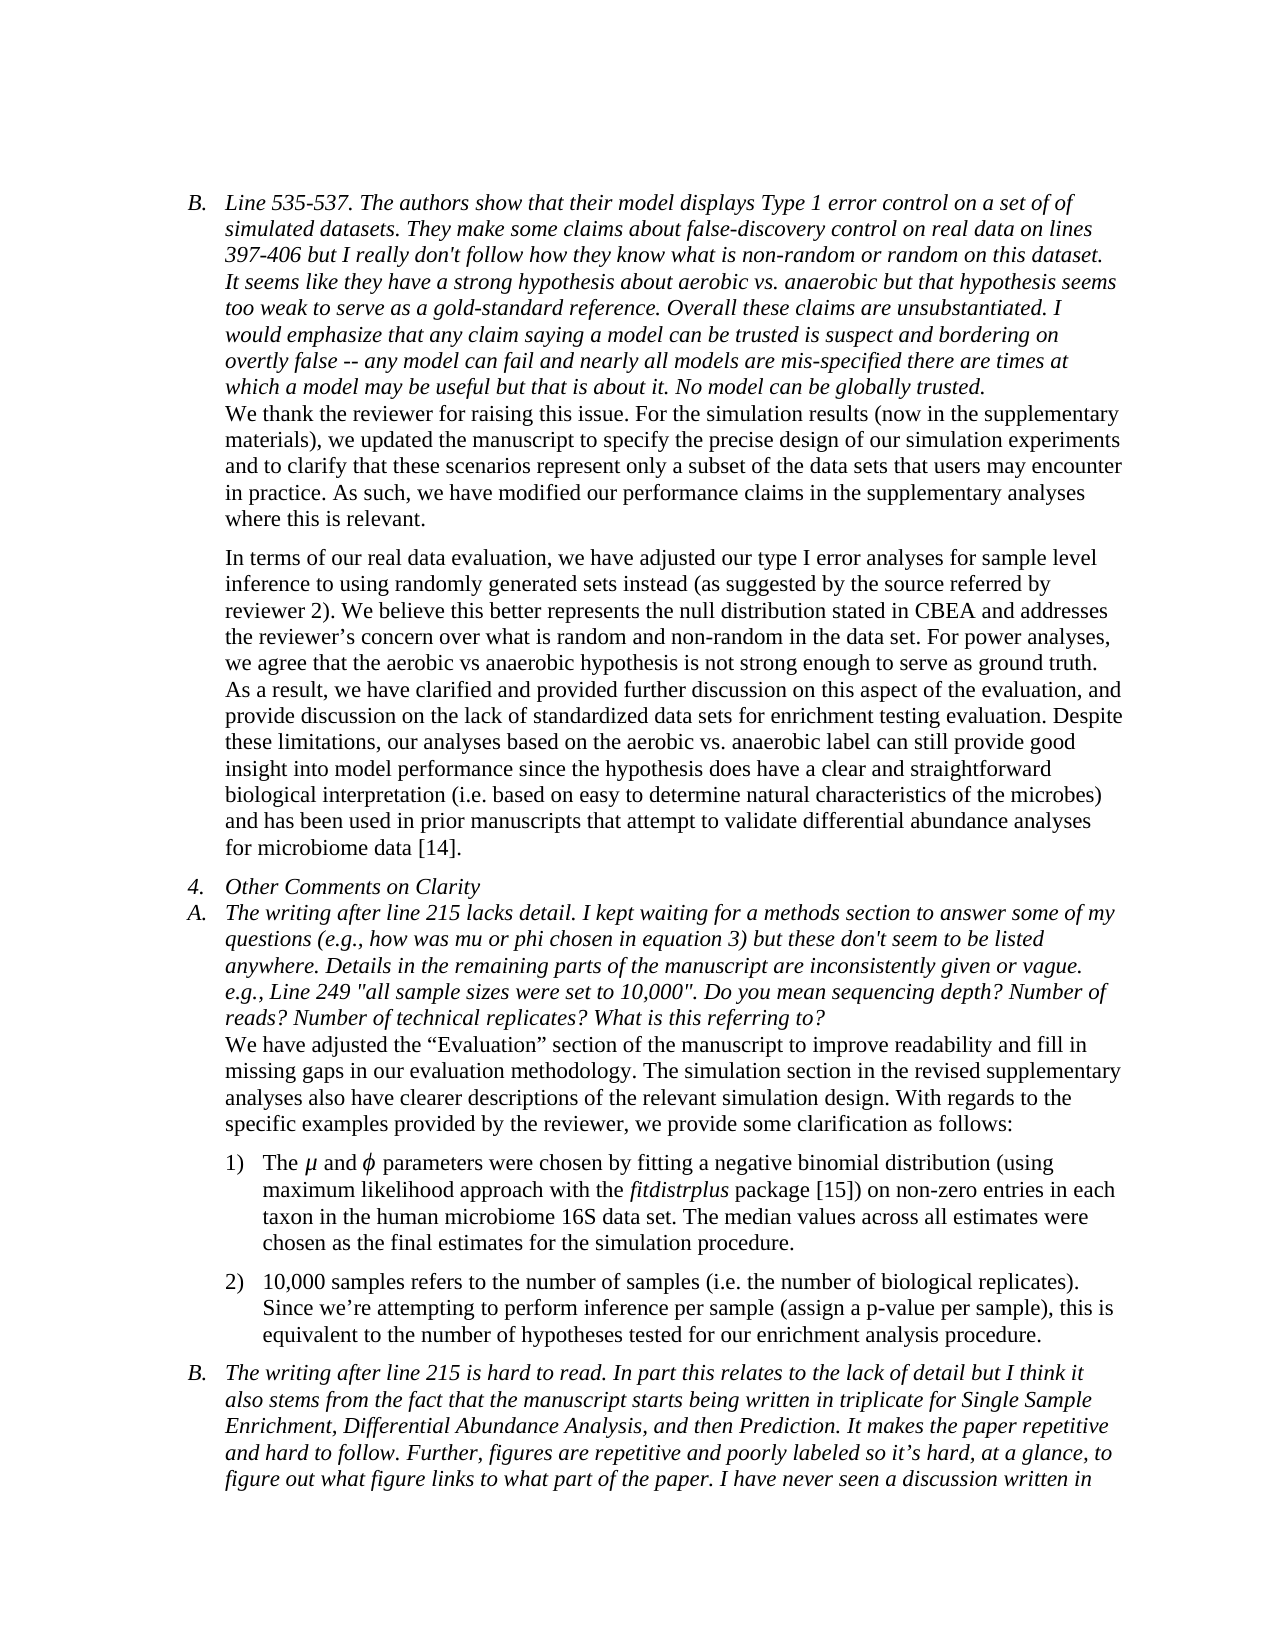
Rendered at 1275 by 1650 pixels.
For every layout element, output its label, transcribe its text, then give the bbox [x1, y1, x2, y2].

list In terms of our real data evaluation, we have adjusted our type I error analyses for sample level inference to using randomly generated sets instead (as suggested by the source referred by reviewer 2). We believe this better represents the null distribution stated in CBEA and addresses the reviewer’s concern over what is random and non-random in the data set. For power analyses, we agree that the aerobic vs anaerobic hypothesis is not strong enough to serve as ground truth. As a result, we have clarified and provided further discussion on this aspect of the evaluation, and provide discussion on the lack of standardized data sets for enrichment testing evaluation. Despite these limitations, our analyses based on the aerobic vs. anaerobic label can still provide good insight into model performance since the hypothesis does have a clear and straightforward biological interpretation (i.e. based on easy to determine natural characteristics of the microbes) and has been used in prior manuscripts that attempt to validate differential abundance analyses for microbiome data [14]. [225, 544, 1125, 860]
list The writing after line 215 lacks detail. I kept waiting for a methods section to answer some of my questions (e.g., how was mu or phi chosen in equation 3) but these don't seem to be listed anywhere. Details in the remaining parts of the manuscript are inconsistently given or vague. e.g., Line 249 "all sample sizes were set to 10,000". Do you mean sequencing depth? Number of reads? Number of technical replicates? What is this referring to? [187, 899, 1125, 1031]
list 10,000 samples refers to the number of samples (i.e. the number of biological replicates). Since we’re attempting to perform inference per sample (assign a p-value per sample), this is equivalent to the number of hypotheses tested for our enrichment analysis procedure. [225, 1268, 1125, 1347]
list We have adjusted the “Evaluation” section of the manuscript to improve readability and fill in missing gaps in our evaluation methodology. The simulation section in the revised supplementary analyses also have clearer descriptions of the relevant simulation design. With regards to the specific examples provided by the reviewer, we provide some clarification as follows: [225, 1031, 1125, 1136]
list The and parameters were chosen by fitting a negative binomial distribution (using maximum likelihood approach with the fitdistrplus package [15]) on non-zero entries in each taxon in the human microbiome 16S data set. The median values across all estimates were chosen as the final estimates for the simulation procedure. [225, 1149, 1125, 1255]
list We thank the reviewer for raising this issue. For the simulation results (now in the supplementary materials), we updated the manuscript to specify the precise design of our simulation experiments and to clarify that these scenarios represent only a subset of the data sets that users may encounter in practice. As such, we have modified our performance claims in the supplementary analyses where this is relevant. [225, 400, 1125, 531]
list Other Comments on Clarity [187, 873, 1125, 899]
